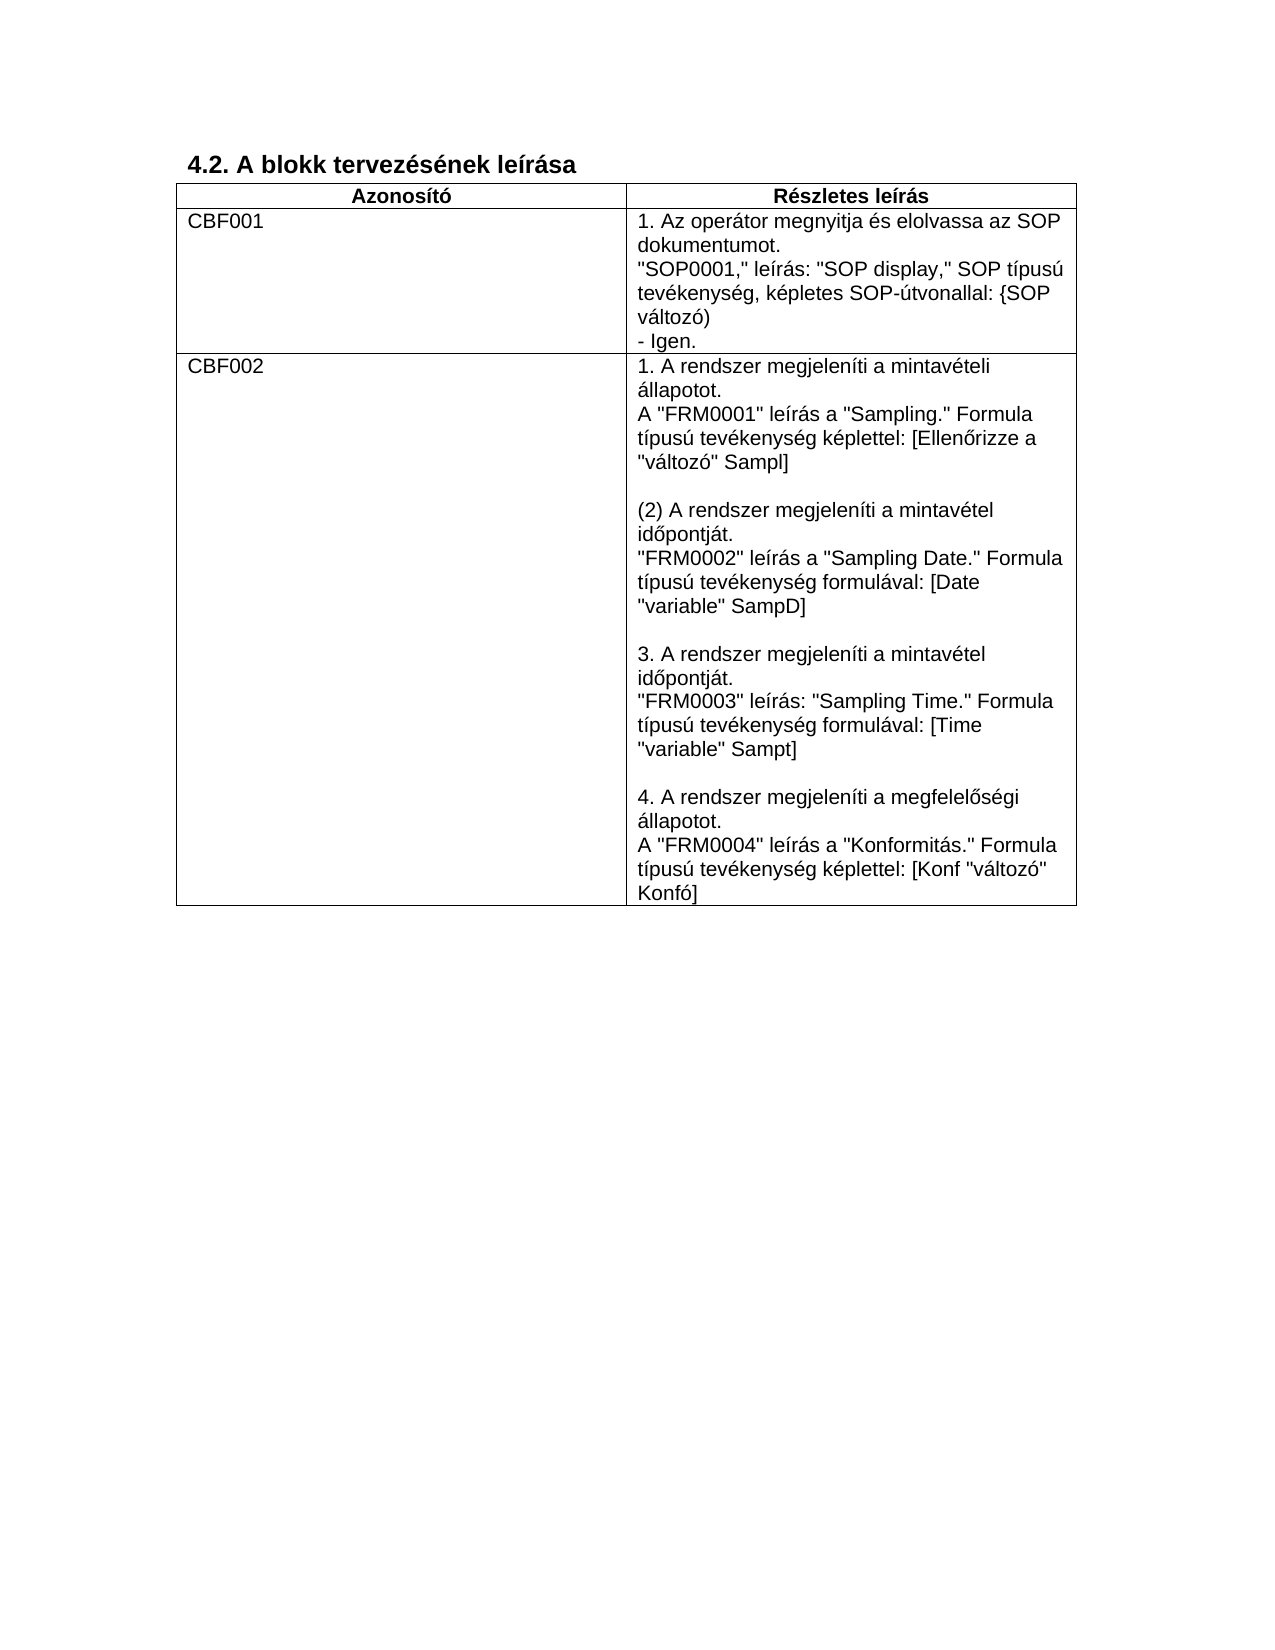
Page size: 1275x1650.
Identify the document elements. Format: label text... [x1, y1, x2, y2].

subtitle 4.2. A blokk tervezésének leírása [187, 150, 1087, 179]
table_cell 1. A rendszer megjeleníti a mintavételi állapotot. A "FRM0001" leírás a "Sampling." Formula típusú tevékenység képlettel: [Ellenőrizze a "változó" Sampl] (2) A rendszer megjeleníti a mintavétel időpontját. "FRM0002" leírás a "Sampling Date." Formula típusú tevékenység formulával: [Date "variable" SampD] 3. A rendszer megjeleníti a mintavétel időpontját. "FRM0003" leírás: "Sampling Time." Formula típusú tevékenység formulával: [Time "variable" Sampt] 4. A rendszer megjeleníti a megfelelőségi állapotot. A "FRM0004" leírás a "Konformitás." Formula típusú tevékenység képlettel: [Konf "változó" Konfó] [627, 354, 1076, 905]
table_header Részletes leírás [627, 184, 1076, 208]
table_header Azonosító [177, 184, 626, 208]
table_cell CBF002 [177, 354, 626, 905]
table_cell CBF001 [177, 209, 626, 353]
table_cell 1. Az operátor megnyitja és elolvassa az SOP dokumentumot. "SOP0001," leírás: "SOP display," SOP típusú tevékenység, képletes SOP-útvonallal: {SOP változó) - Igen. [627, 209, 1076, 353]
